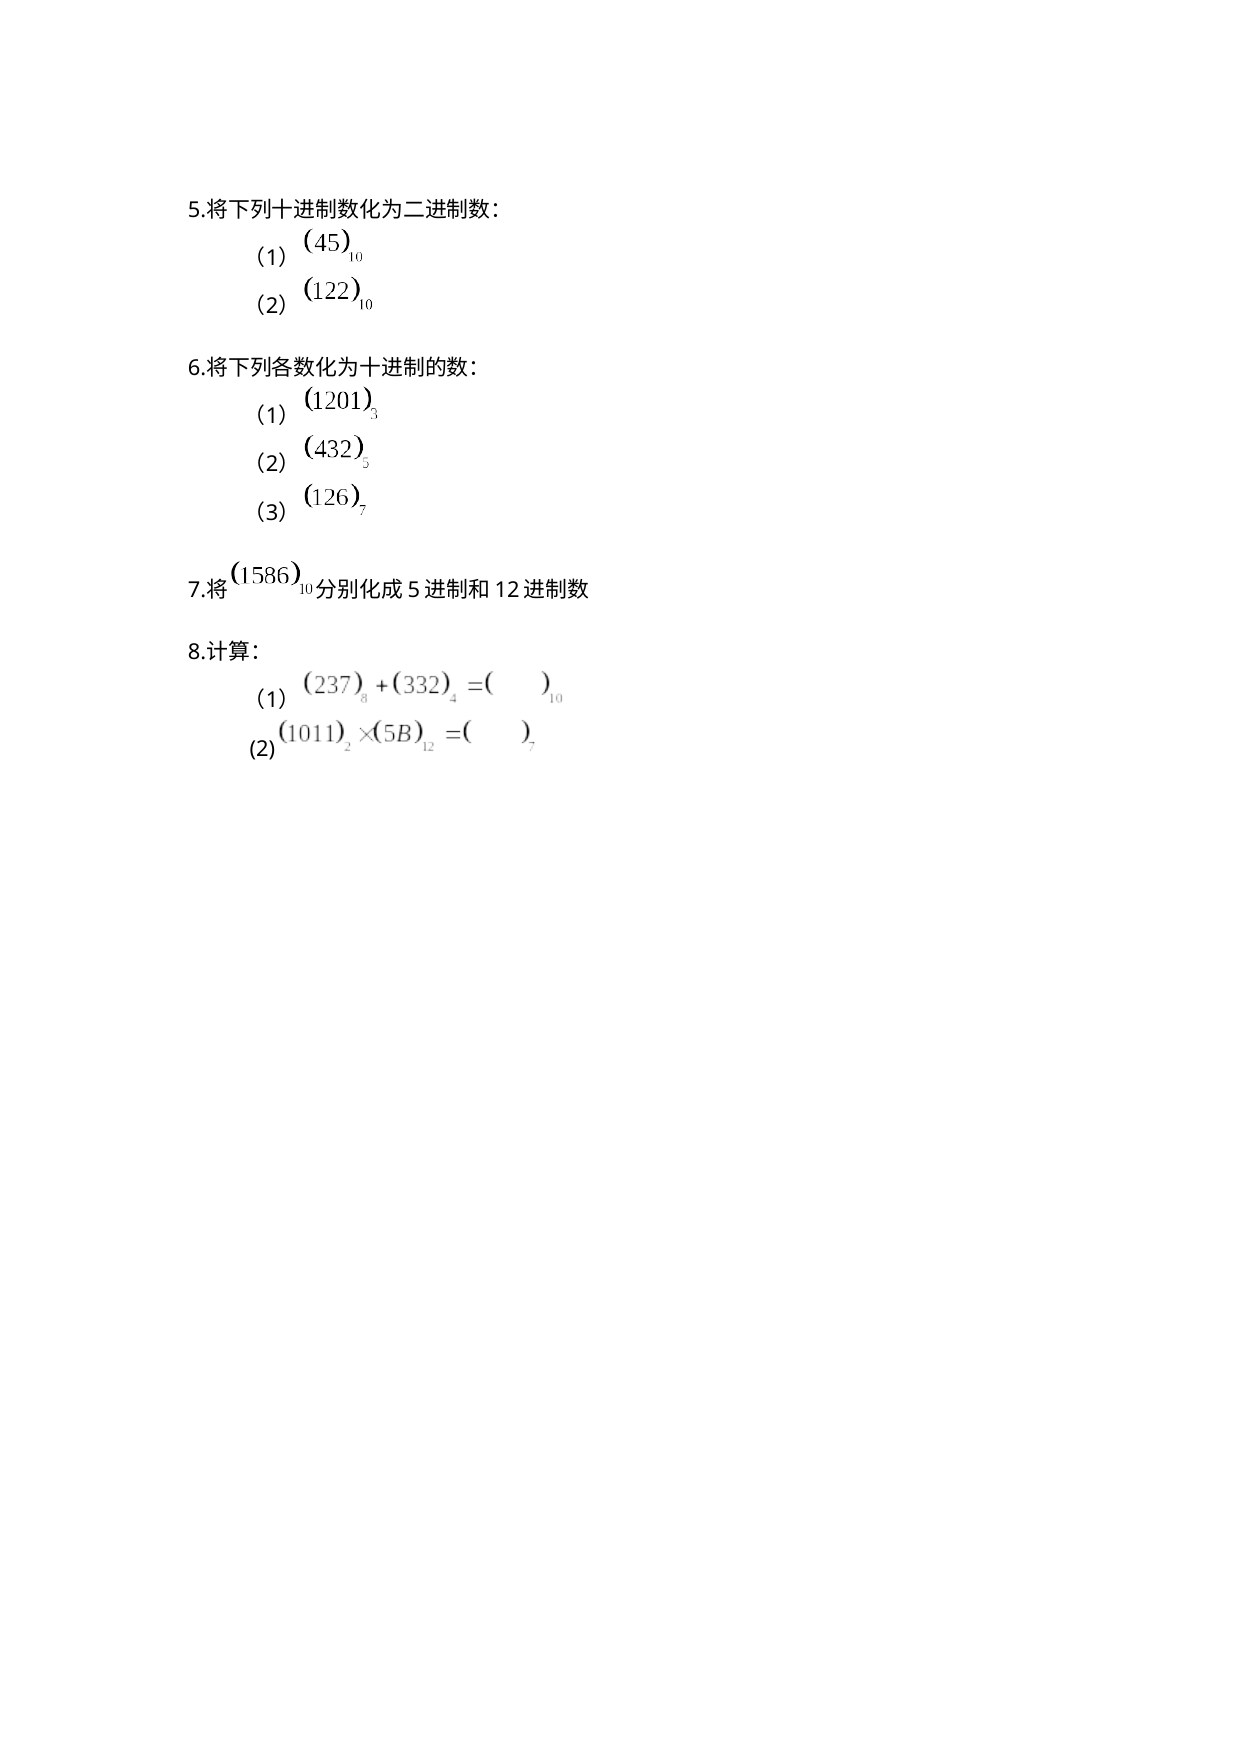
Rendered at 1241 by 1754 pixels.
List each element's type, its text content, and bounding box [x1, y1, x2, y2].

text 6.将下列各数化为十进制的数： （1） （2） （3） [188, 350, 1053, 526]
text 5.将下列十进制数化为二进制数： （1） （2） [188, 192, 1053, 320]
text 7.将分别化成5进制和12进制数 [188, 556, 1053, 604]
text 8.计算： （1） (2) [188, 634, 1053, 762]
